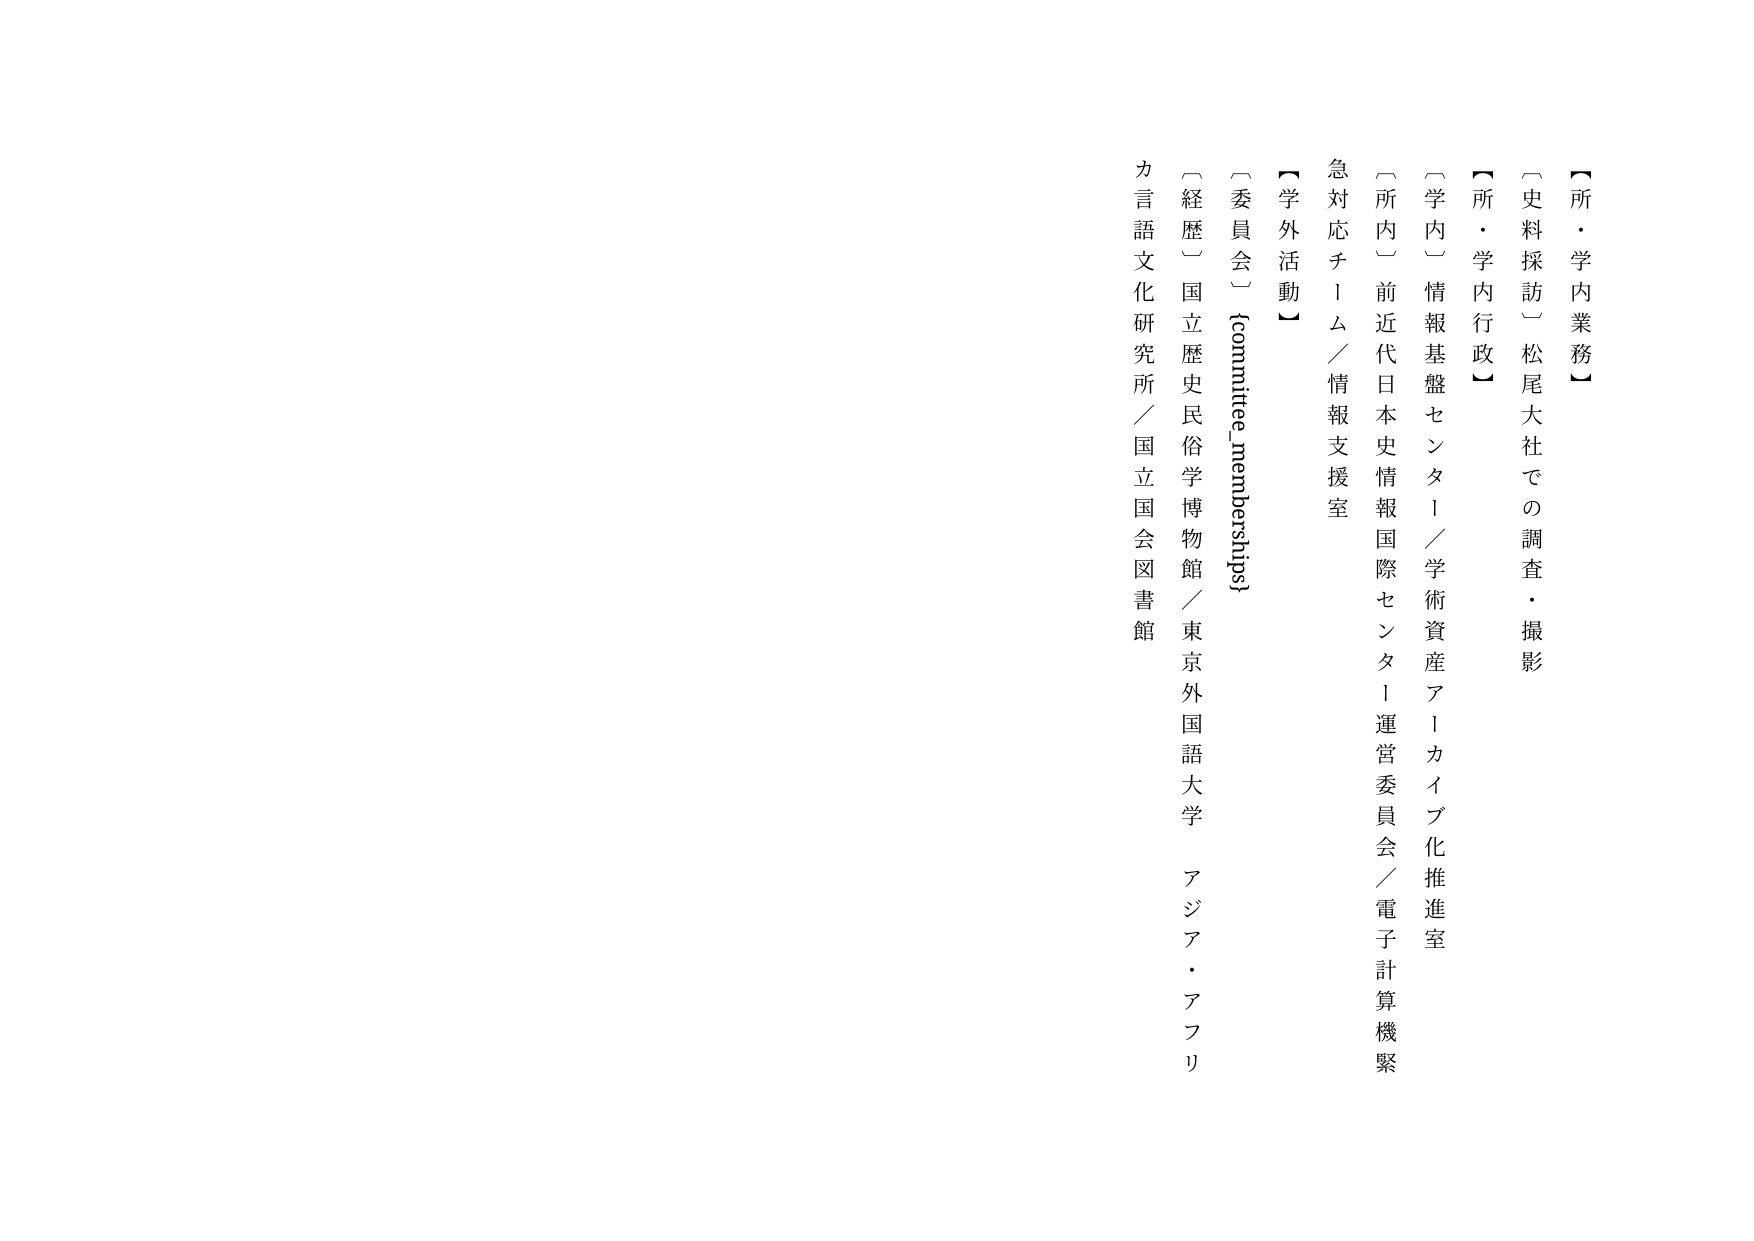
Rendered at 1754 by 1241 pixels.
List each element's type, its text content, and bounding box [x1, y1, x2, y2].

text 〔経歴〕国立歴史民俗学博物館／東京外国語大学 アジア・アフリカ言語文化研究所／国立国会図書館 [1120, 158, 1217, 1083]
text 【学外活動】 [1265, 158, 1314, 1083]
text 【所・学内行政】 [1459, 158, 1508, 1083]
text 〔委員会〕{committee_memberships} [1217, 158, 1265, 1083]
text 〔史料採訪〕松尾大社での調査・撮影 [1508, 158, 1557, 1083]
text 〔所内〕前近代日本史情報国際センター運営委員会／電子計算機緊急対応チーム／情報支援室 [1314, 158, 1411, 1083]
text 〔学内〕情報基盤センター／学術資産アーカイブ化推進室 [1411, 158, 1459, 1083]
text 【所・学内業務】 [1557, 158, 1605, 1083]
